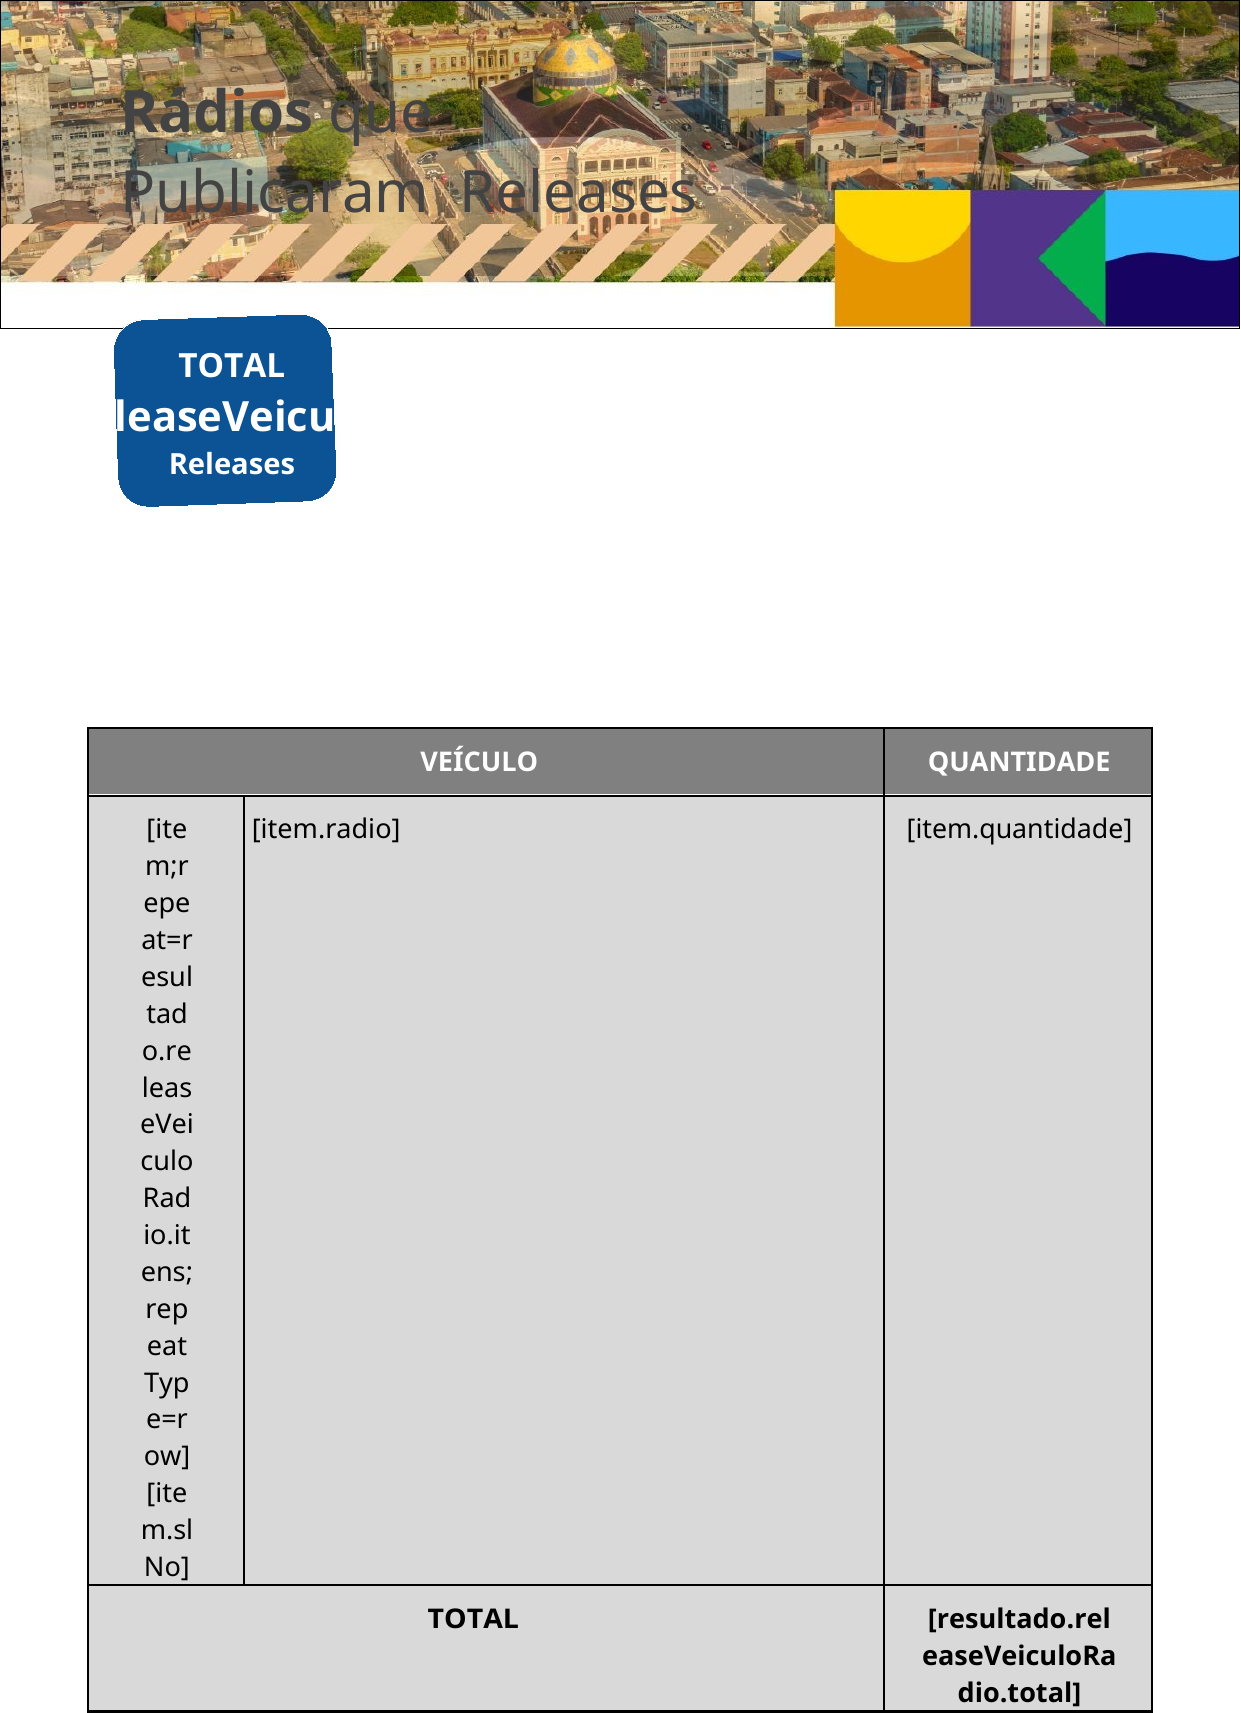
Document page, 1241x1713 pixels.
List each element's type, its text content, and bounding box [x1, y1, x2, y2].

table_cell [item;repeat=resultado.releaseVeiculoRadio.itens;repeatType=row][item.slNo] [89, 797, 243, 1584]
table_cell [resultado.releaseVeiculoRadio.total] [885, 1586, 1151, 1710]
table_cell [item.radio] [245, 797, 883, 1584]
picture [1, 1, 1239, 328]
table_header VEÍCULO [89, 729, 883, 794]
table_cell [item.quantidade] [885, 797, 1151, 1584]
table_cell TOTAL [89, 1586, 883, 1710]
table_header QUANTIDADE [885, 729, 1151, 794]
